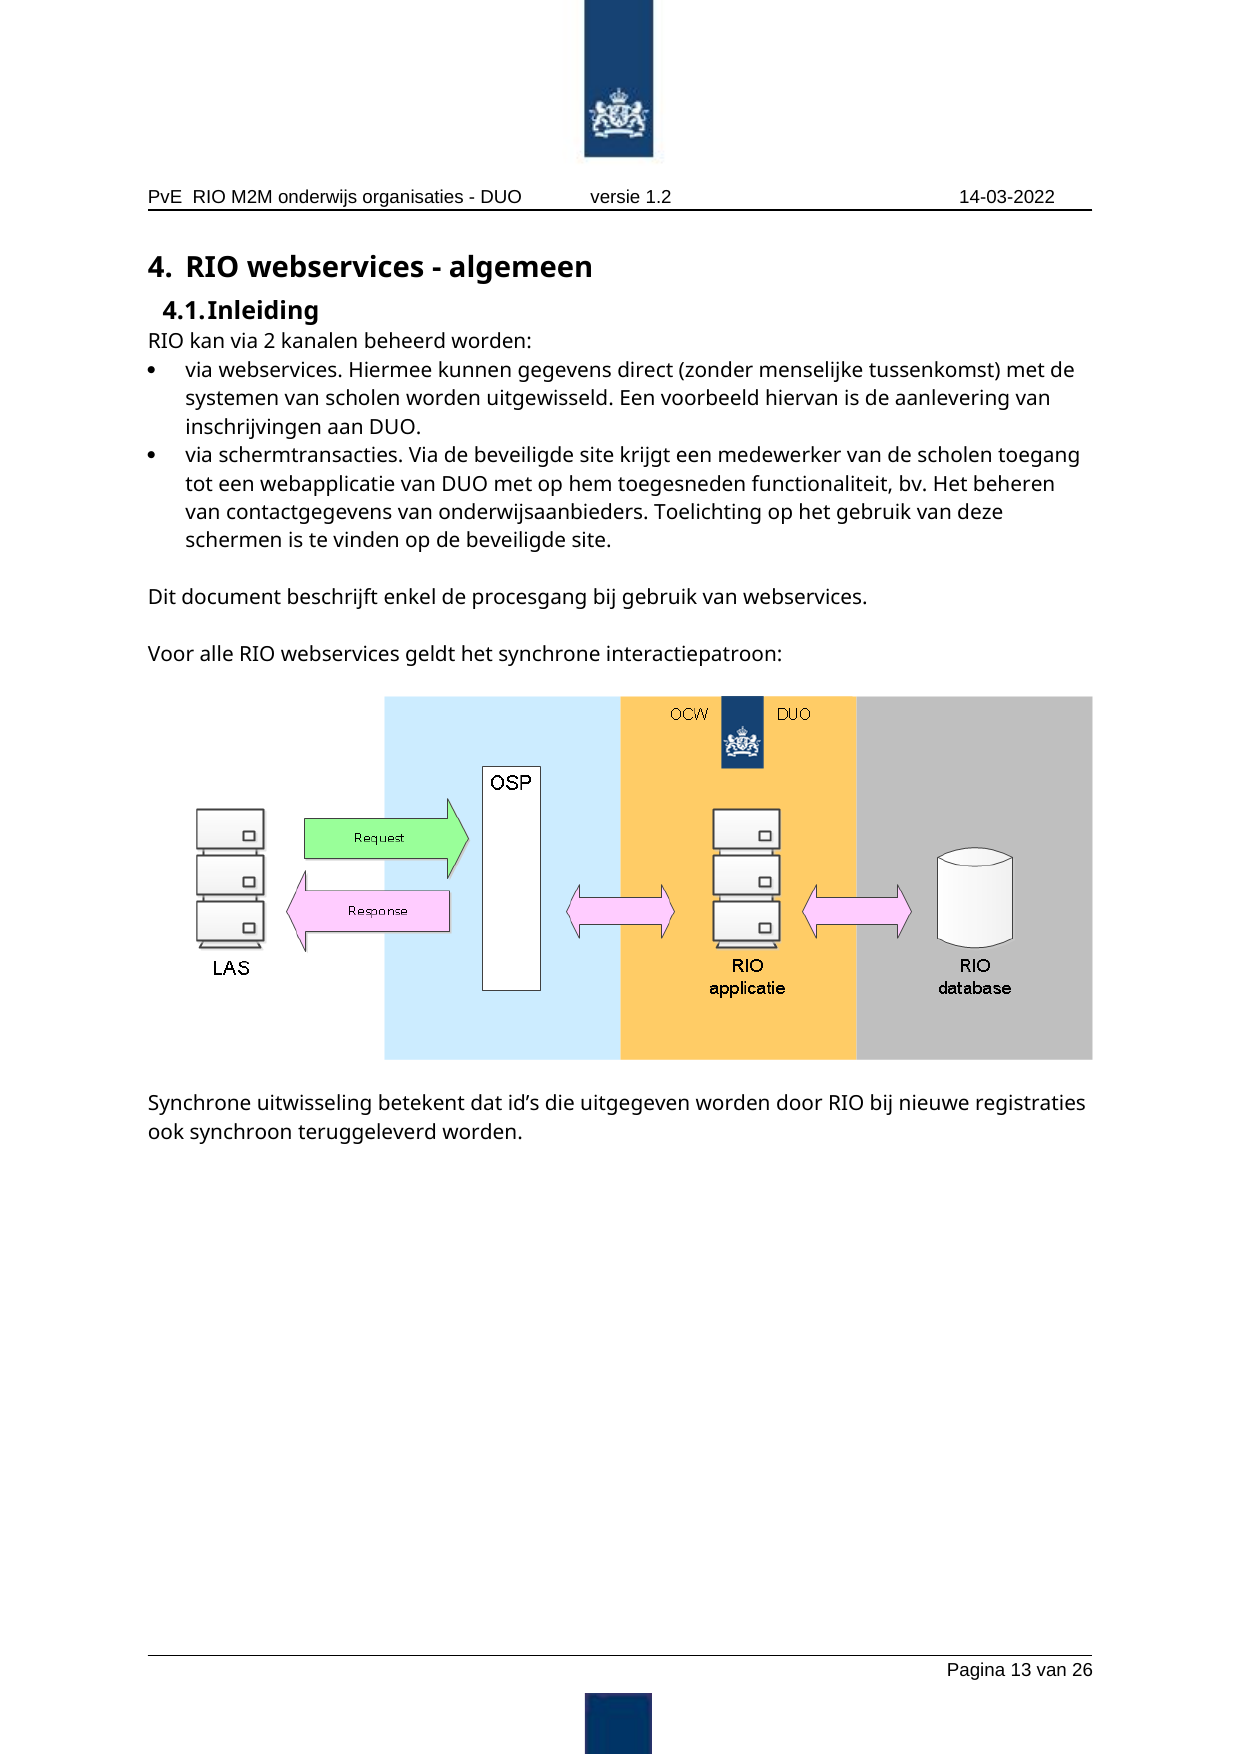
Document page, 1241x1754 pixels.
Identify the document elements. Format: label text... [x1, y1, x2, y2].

subtitle RIO webservices - algemeen [148, 246, 1092, 286]
text Synchrone uitwisseling betekent dat id’s die uitgegeven worden door RIO bij nieuwe registraties ook synchroon teruggeleverd worden. [148, 1088, 1092, 1145]
list via webservices. Hiermee kunnen gegevens direct (zonder menselijke tussenkomst) met de systemen van scholen worden uitgewisseld. Een voorbeeld hiervan is de aanlevering van inschrijvingen aan DUO. [148, 355, 1092, 440]
text Dit document beschrijft enkel de procesgang bij gebruik van webservices. [148, 582, 1092, 611]
picture [584, 1693, 652, 1754]
list via schermtransacties. Via de beveiligde site krijgt een medewerker van de scholen toegang tot een webapplicatie van DUO met op hem toegesneden functionaliteit, bv. Het beheren van contactgegevens van onderwijsaanbieders. Toelichting op het gebruik van deze schermen is te vinden op de beveiligde site. [148, 440, 1092, 554]
picture [289, 0, 946, 170]
subtitle Inleiding [162, 292, 1092, 326]
text Voor alle RIO webservices geldt het synchrone interactiepatroon: [148, 639, 1092, 668]
picture [147, 696, 1093, 1060]
text RIO kan via 2 kanalen beheerd worden: [148, 326, 1092, 355]
